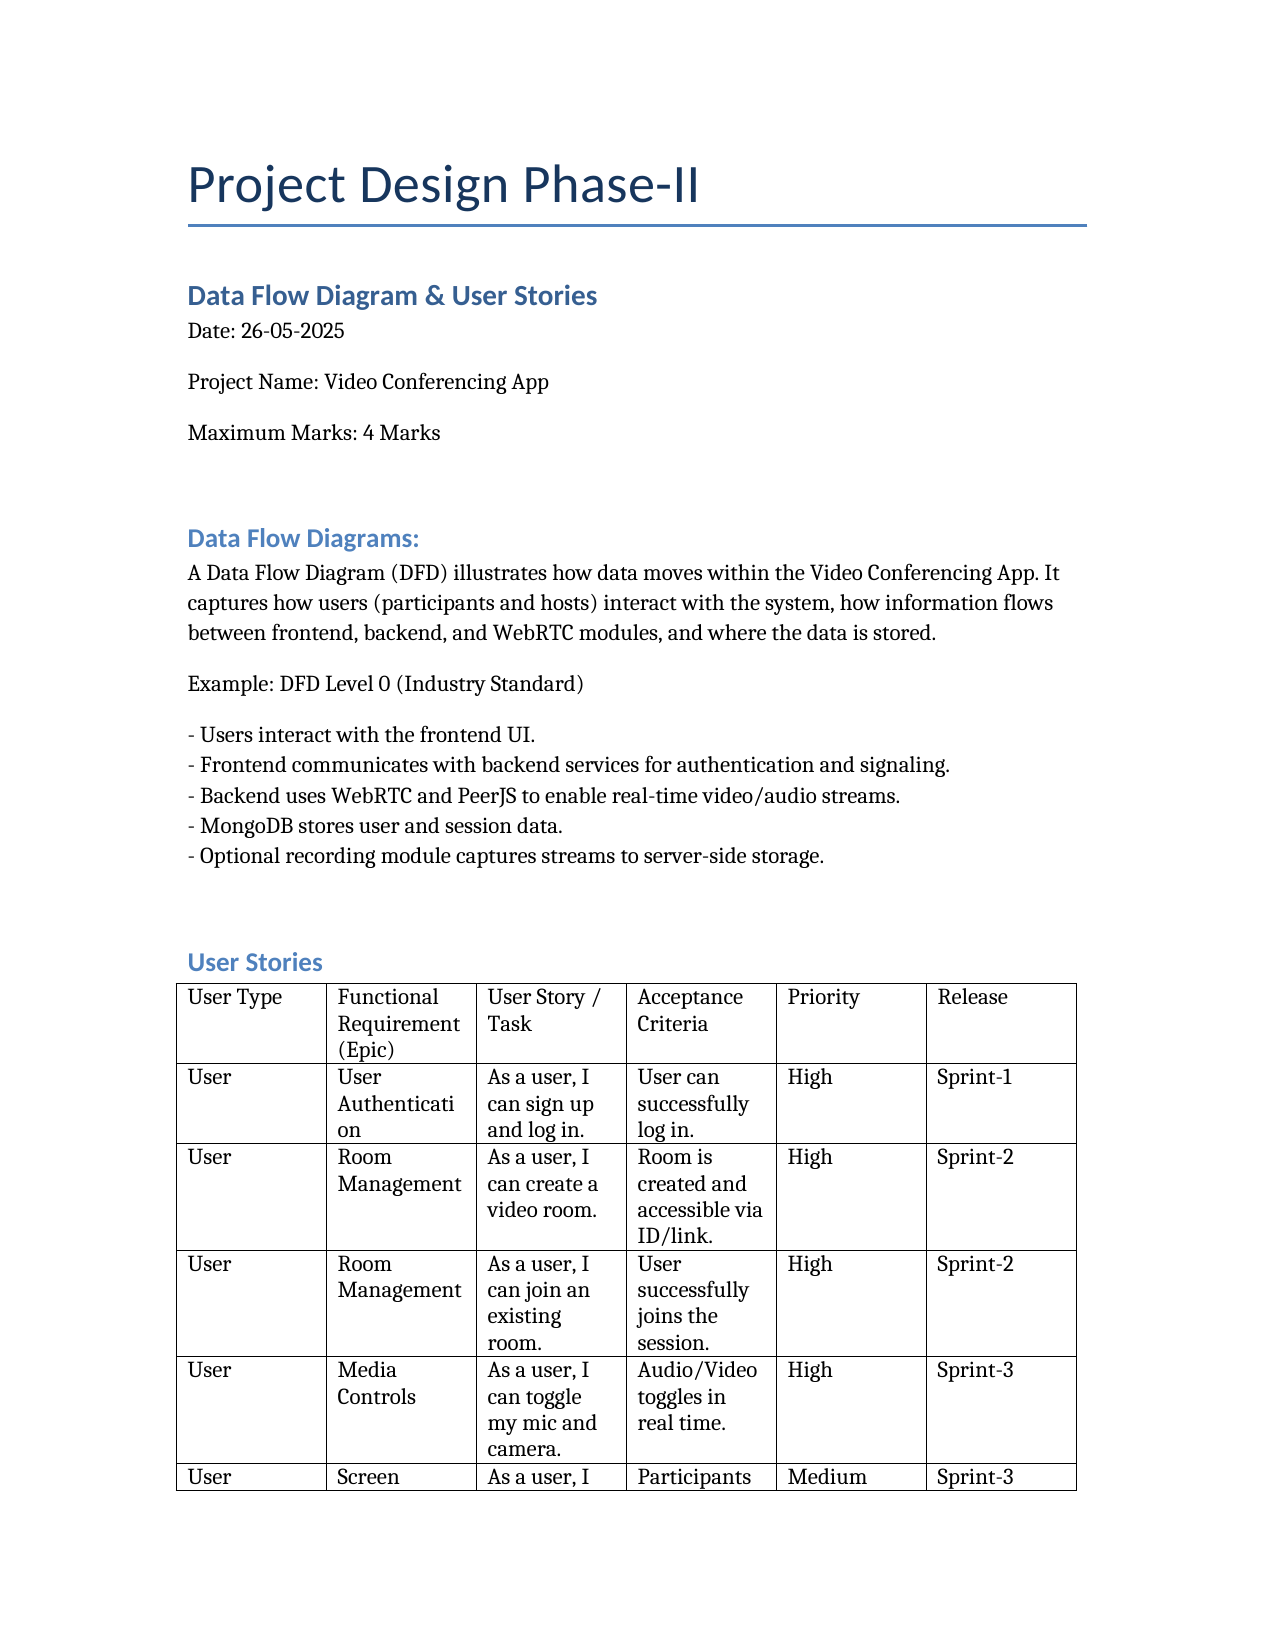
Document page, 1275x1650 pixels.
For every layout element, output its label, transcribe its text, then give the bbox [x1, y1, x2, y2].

title Project Design Phase-II [187, 150, 1087, 227]
table_cell Sprint-3 [927, 1464, 1076, 1490]
table_cell As a user, I can toggle my mic and camera. [477, 1357, 626, 1462]
table_header Release [927, 984, 1076, 1063]
subtitle Data Flow Diagram & User Stories [187, 277, 1087, 312]
table_cell High [777, 1144, 926, 1249]
text Project Name: Video Conferencing App [187, 368, 1087, 395]
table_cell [627, 1464, 776, 1490]
table_cell User Authentication [327, 1064, 476, 1143]
text A Data Flow Diagram (DFD) illustrates how data moves within the Video Conferencing App. It captures how users (participants and hosts) interact with the system, how information flows between frontend, backend, and WebRTC modules, and where the data is stored. [187, 559, 1087, 646]
table_header Acceptance Criteria [627, 984, 776, 1063]
text Maximum Marks: 4 Marks [187, 419, 1087, 446]
table_header User Story / Task [477, 984, 626, 1063]
table_cell Medium [777, 1464, 926, 1490]
table_cell Media Controls [327, 1357, 476, 1462]
table_cell User [177, 1064, 326, 1143]
text - Users interact with the frontend UI. - Frontend communicates with backend services for authentication and signaling. - Backend uses WebRTC and PeerJS to enable real-time video/audio streams. - MongoDB stores user and session data. - Optional recording module captures streams to server-side storage. [187, 722, 1087, 869]
table_header Functional Requirement (Epic) [327, 984, 476, 1063]
table_header Priority [777, 984, 926, 1063]
table_cell User [177, 1357, 326, 1462]
table_cell As a user, I can sign up and log in. [477, 1064, 626, 1143]
table_cell User can successfully log in. [627, 1064, 776, 1143]
table_cell User [177, 1251, 326, 1356]
table_header User Type [177, 984, 326, 1063]
table_cell Room is created and accessible via ID/link. [627, 1144, 776, 1249]
table_cell Room Management [327, 1251, 476, 1356]
table_cell Room Management [327, 1144, 476, 1249]
table_cell High [777, 1064, 926, 1143]
table_cell Sprint-2 [927, 1144, 1076, 1249]
table_cell As a user, I can join an existing room. [477, 1251, 626, 1356]
table_cell High [777, 1251, 926, 1356]
table_cell As a user, I can create a video room. [477, 1144, 626, 1249]
subtitle User Stories [187, 945, 1087, 978]
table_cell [477, 1464, 626, 1490]
table_cell User [177, 1144, 326, 1249]
table_cell User successfully joins the session. [627, 1251, 776, 1356]
table_cell Sprint-2 [927, 1251, 1076, 1356]
text Date: 26-05-2025 [187, 317, 1087, 344]
table_cell Screen Sharing [327, 1464, 476, 1490]
subtitle Data Flow Diagrams: [187, 522, 1087, 555]
table_cell User [177, 1464, 326, 1490]
text Example: DFD Level 0 (Industry Standard) [187, 671, 1087, 697]
table_cell Sprint-1 [927, 1064, 1076, 1143]
table_cell High [777, 1357, 926, 1462]
table_cell Audio/Video toggles in real time. [627, 1357, 776, 1462]
table_cell Sprint-3 [927, 1357, 1076, 1462]
